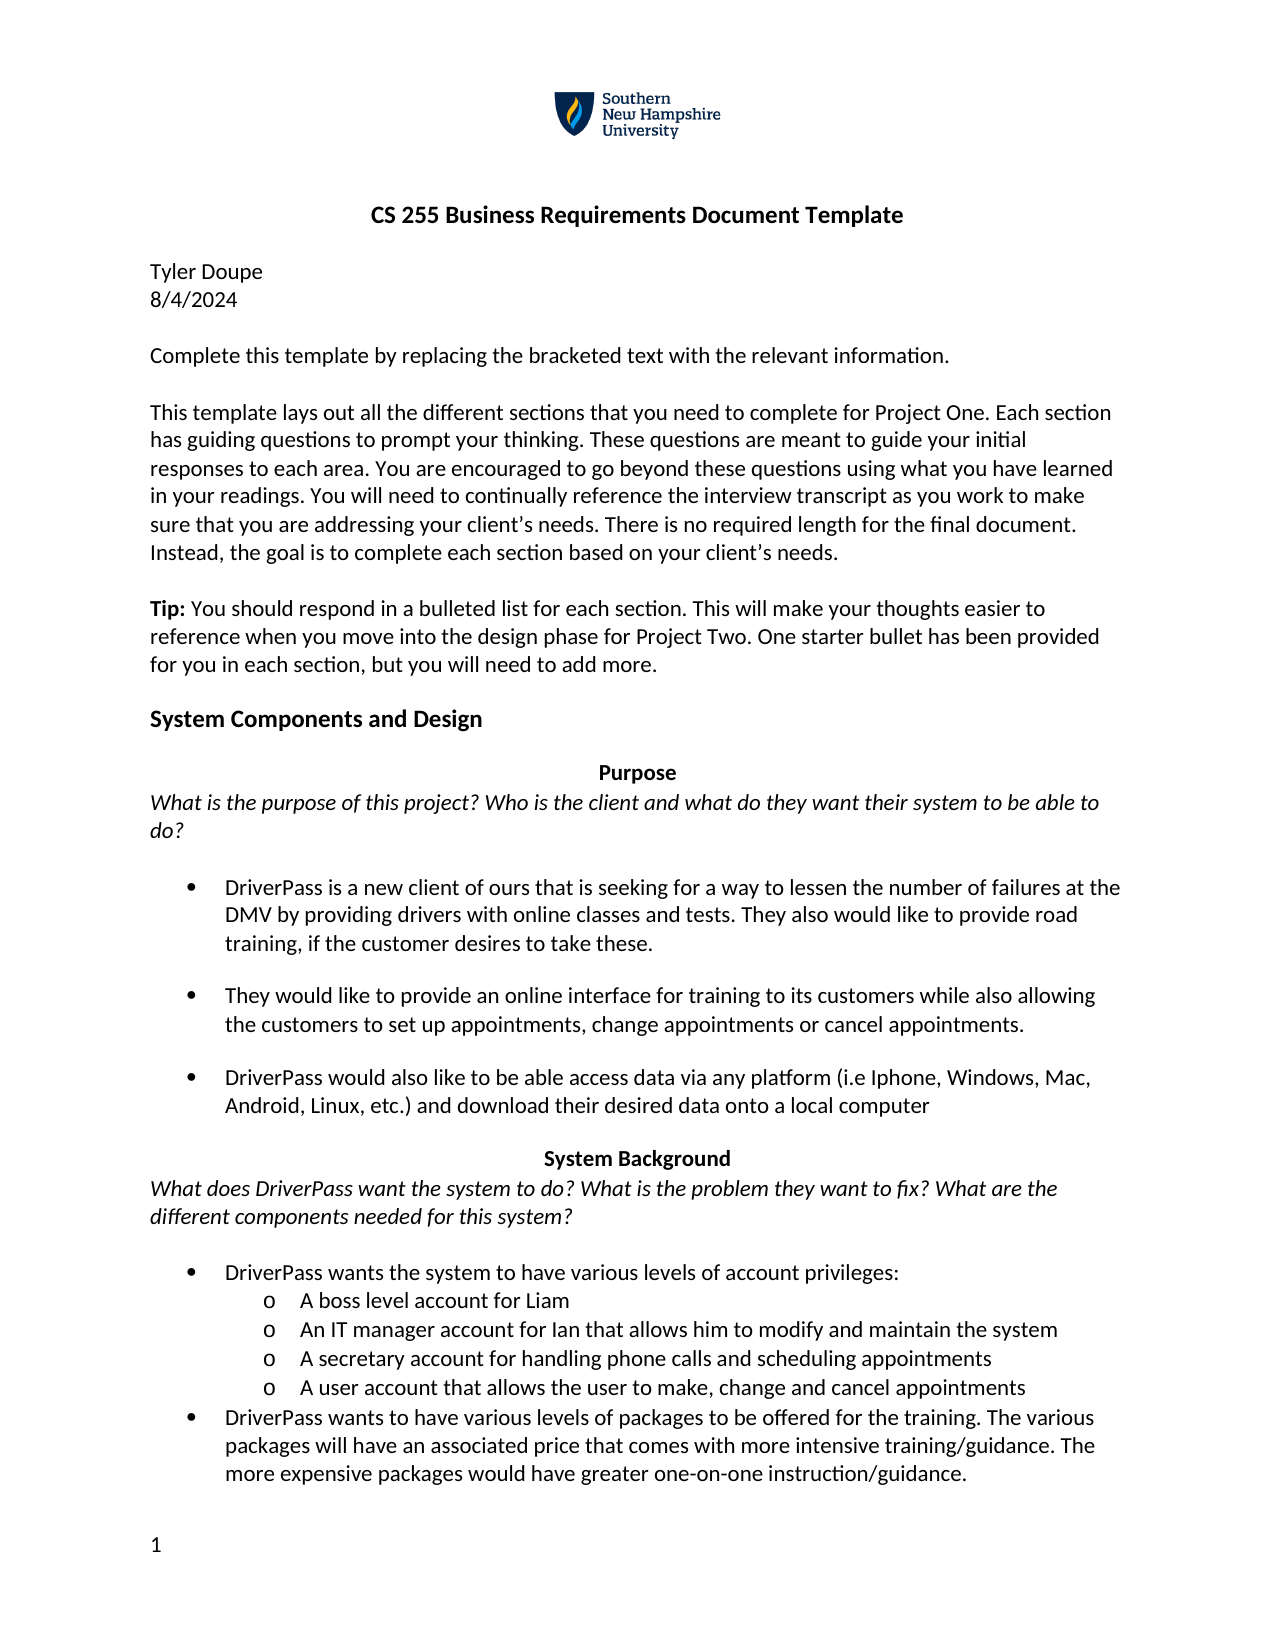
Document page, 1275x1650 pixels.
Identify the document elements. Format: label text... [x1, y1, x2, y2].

list A secretary account for handling phone calls and scheduling appointments [262, 1344, 1125, 1373]
list A boss level account for Liam [262, 1286, 1125, 1315]
list DriverPass is a new client of ours that is seeking for a way to lessen the number of failures at the DMV by providing drivers with online classes and tests. They also would like to provide road training, if the customer desires to take these. [187, 873, 1125, 957]
list They would like to provide an online interface for training to its customers while also allowing the customers to set up appointments, change appointments or cancel appointments. [187, 982, 1125, 1038]
subtitle CS 255 Business Requirements Document Template [150, 199, 1125, 229]
subtitle System Components and Design [150, 703, 1125, 733]
text This template lays out all the different sections that you need to complete for Project One. Each section has guiding questions to prompt your thinking. These questions are meant to guide your initial responses to each area. You are encouraged to go beyond these questions using what you have learned in your readings. You will need to continually reference the interview transcript as you work to make sure that you are addressing your client’s needs. There is no required length for the final document. Instead, the goal is to complete each section based on your client’s needs. [150, 398, 1125, 566]
text Complete this template by replacing the bracketed text with the relevant information. [150, 342, 1125, 369]
text Tyler Doupe [150, 257, 1125, 286]
text What does DriverPass want the system to do? What is the problem they want to fix? What are the different components needed for this system? [150, 1174, 1125, 1230]
list An IT manager account for Ian that allows him to modify and maintain the system [262, 1315, 1125, 1344]
text 8/4/2024 [150, 286, 1125, 313]
text What is the purpose of this project? Who is the client and what do they want their system to be able to do? [150, 788, 1125, 844]
picture [546, 75, 729, 154]
list DriverPass would also like to be able access data via any platform (i.e Iphone, Windows, Mac, Android, Linux, etc.) and download their desired data onto a local computer [187, 1063, 1125, 1119]
subtitle Purpose [150, 758, 1125, 786]
list DriverPass wants the system to have various levels of account privileges: [187, 1258, 1125, 1286]
text Tip: You should respond in a bulleted list for each section. This will make your thoughts easier to reference when you move into the design phase for Project Two. One starter bullet has been provided for you in each section, but you will need to add more. [150, 594, 1125, 678]
list A user account that allows the user to make, change and cancel appointments [262, 1373, 1125, 1403]
list DriverPass wants to have various levels of packages to be offered for the training. The various packages will have an associated price that comes with more intensive training/guidance. The more expensive packages would have greater one-on-one instruction/guidance. [187, 1403, 1125, 1487]
subtitle System Background [150, 1144, 1125, 1172]
